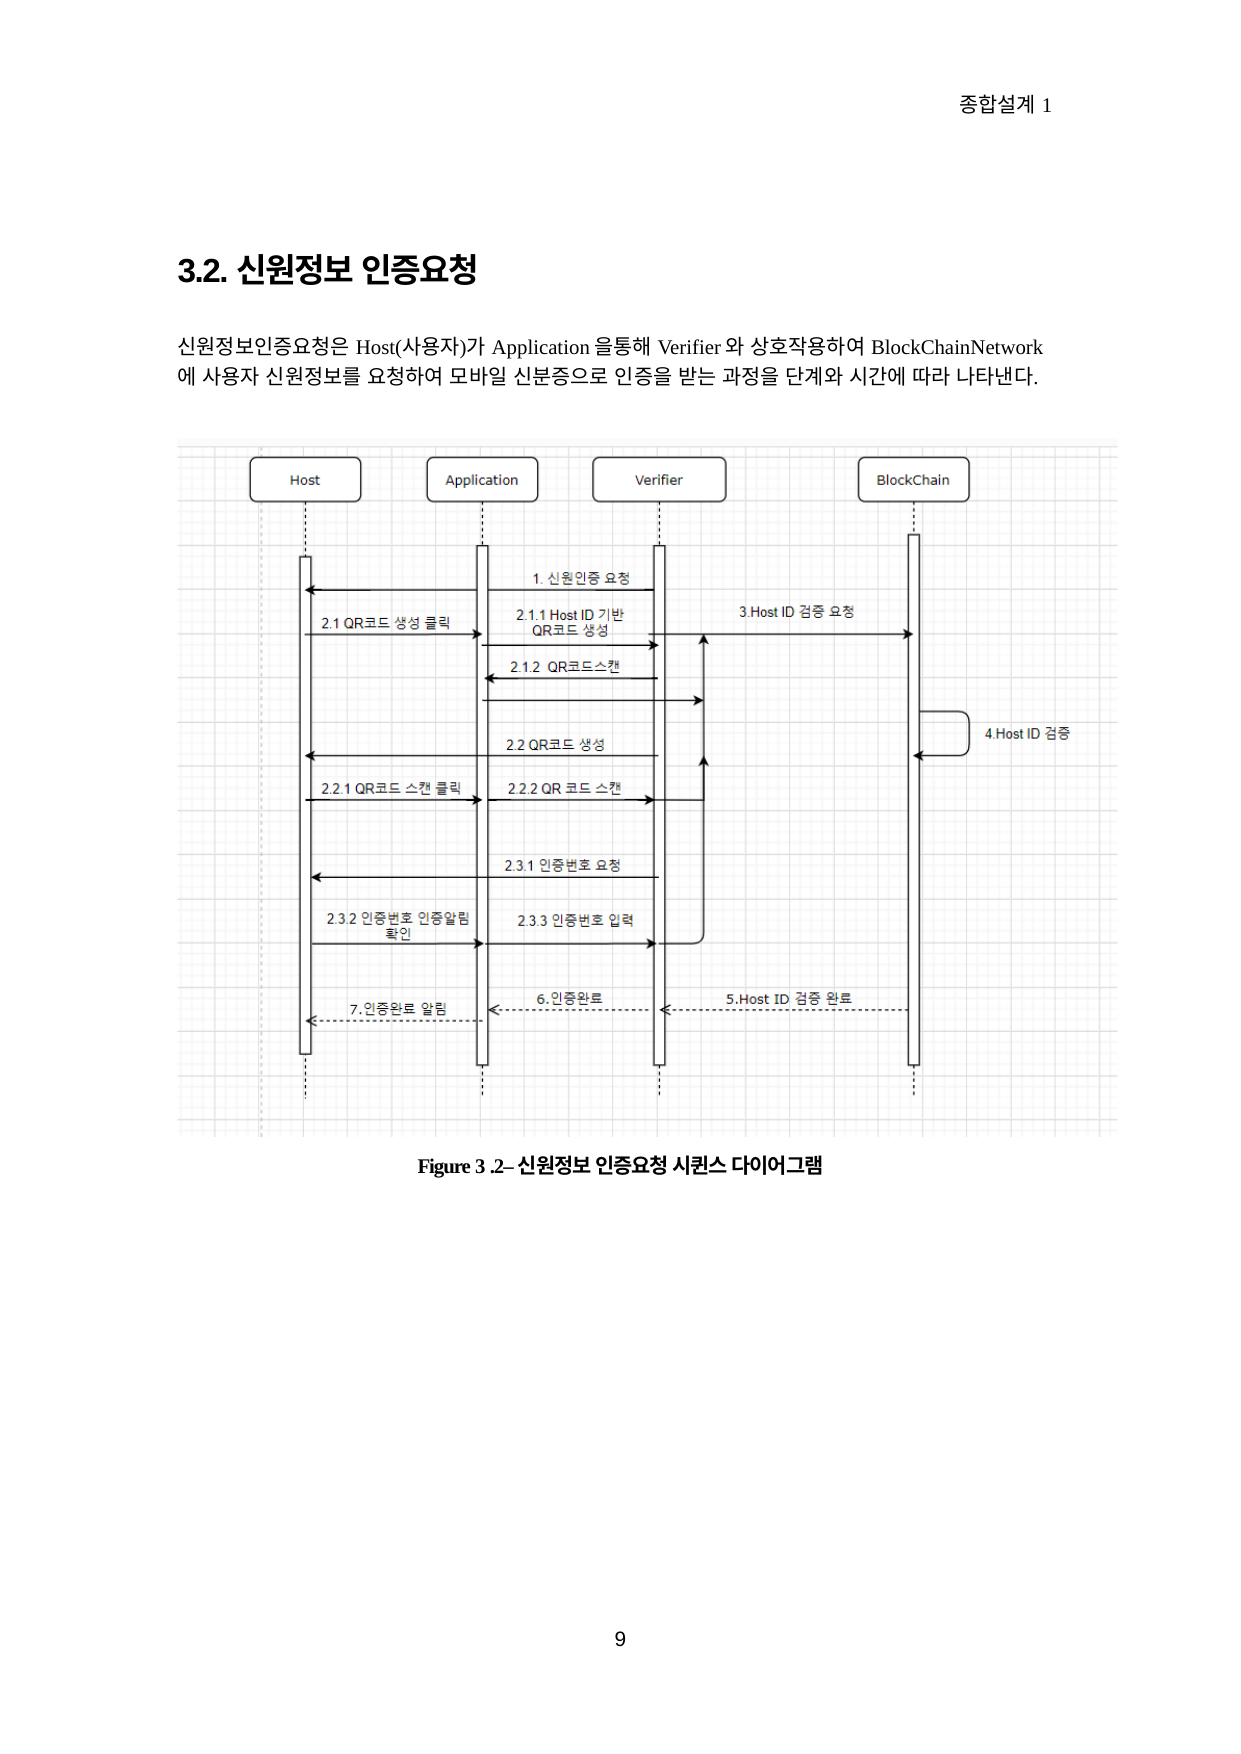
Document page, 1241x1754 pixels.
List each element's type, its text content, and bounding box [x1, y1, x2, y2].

text 신원정보인증요청은 Host(사용자)가 Application을통해 Verifier와 상호작용하여 BlockChainNetwork에 사용자 신원정보를 요청하여 모바일 신분증으로 인증을 받는 과정을 단계와 시간에 따라 나타낸다. [177, 330, 1063, 390]
picture [177, 438, 1118, 1137]
subtitle 신원정보 인증요청 [177, 244, 1063, 292]
